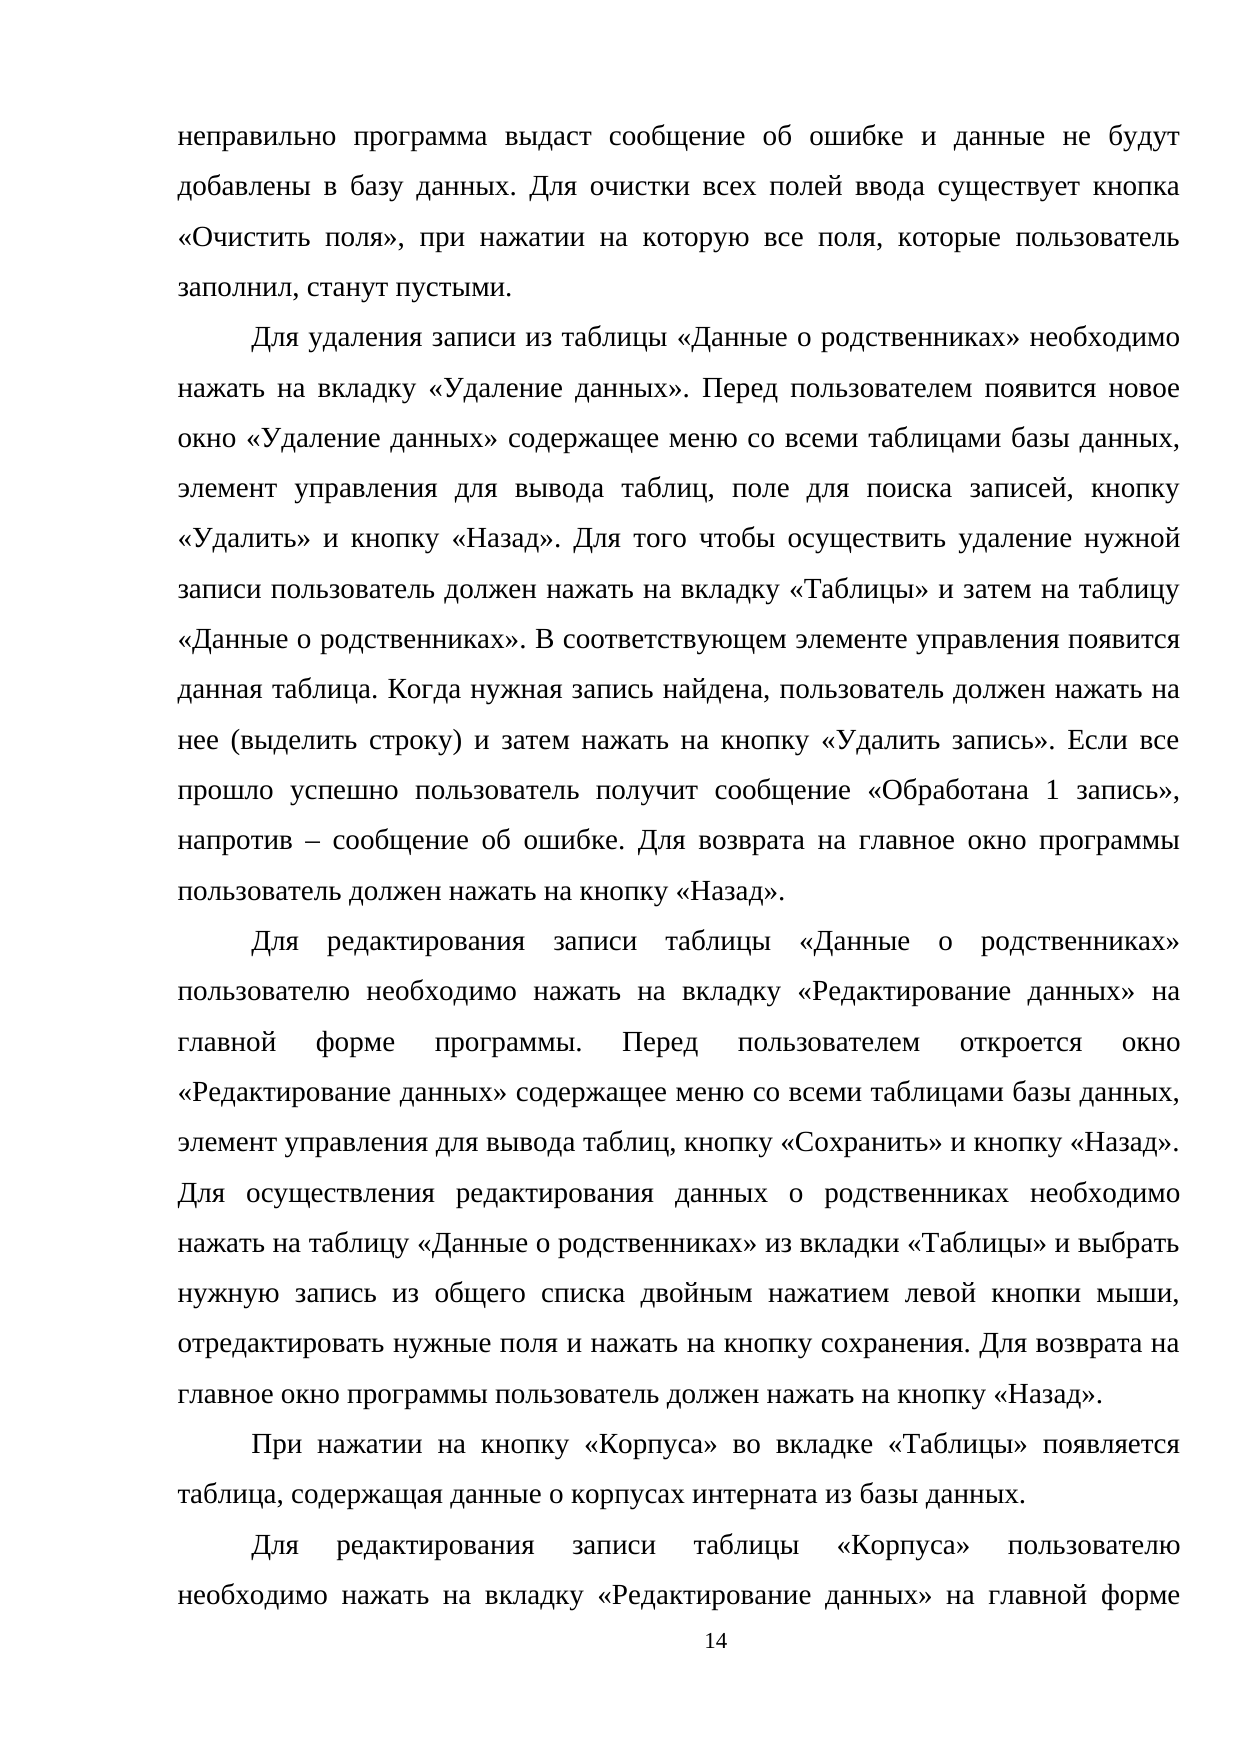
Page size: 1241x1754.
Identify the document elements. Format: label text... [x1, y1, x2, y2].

text Для редактирования записи таблицы «Данные о родственниках» пользователю необходимо нажать на вкладку «Редактирование данных» на главной форме программы. Перед пользователем откроется окно «Редактирование данных» содержащее меню со всеми таблицами базы данных, элемент управления для вывода таблиц, кнопку «Сохранить» и кнопку «Назад». Для осуществления редактирования данных о родственниках необходимо нажать на таблицу «Данные о родственниках» из вкладки «Таблицы» и выбрать нужную запись из общего списка двойным нажатием левой кнопки мыши, отредактировать нужные поля и нажать на кнопку сохранения. Для возврата на главное окно программы пользователь должен нажать на кнопку «Назад». [177, 923, 1181, 1409]
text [177, 1527, 1181, 1611]
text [177, 118, 1181, 303]
text Для удаления записи из таблицы «Данные о родственниках» необходимо нажать на вкладку «Удаление данных». Перед пользователем появится новое окно «Удаление данных» содержащее меню со всеми таблицами базы данных, элемент управления для вывода таблиц, поле для поиска записей, кнопку «Удалить» и кнопку «Назад». Для того чтобы осуществить удаление нужной записи пользователь должен нажать на вкладку «Таблицы» и затем на таблицу «Данные о родственниках». В соответствующем элементе управления появится данная таблица. Когда нужная запись найдена, пользователь должен нажать на нее (выделить строку) и затем нажать на кнопку «Удалить запись». Если все прошло успешно пользователь получит сообщение «Обработана 1 запись», напротив – сообщение об ошибке. Для возврата на главное окно программы пользователь должен нажать на кнопку «Назад». [177, 319, 1181, 906]
text При нажатии на кнопку «Корпуса» во вкладке «Таблицы» появляется таблица, содержащая данные о корпусах интерната из базы данных. [177, 1426, 1181, 1510]
